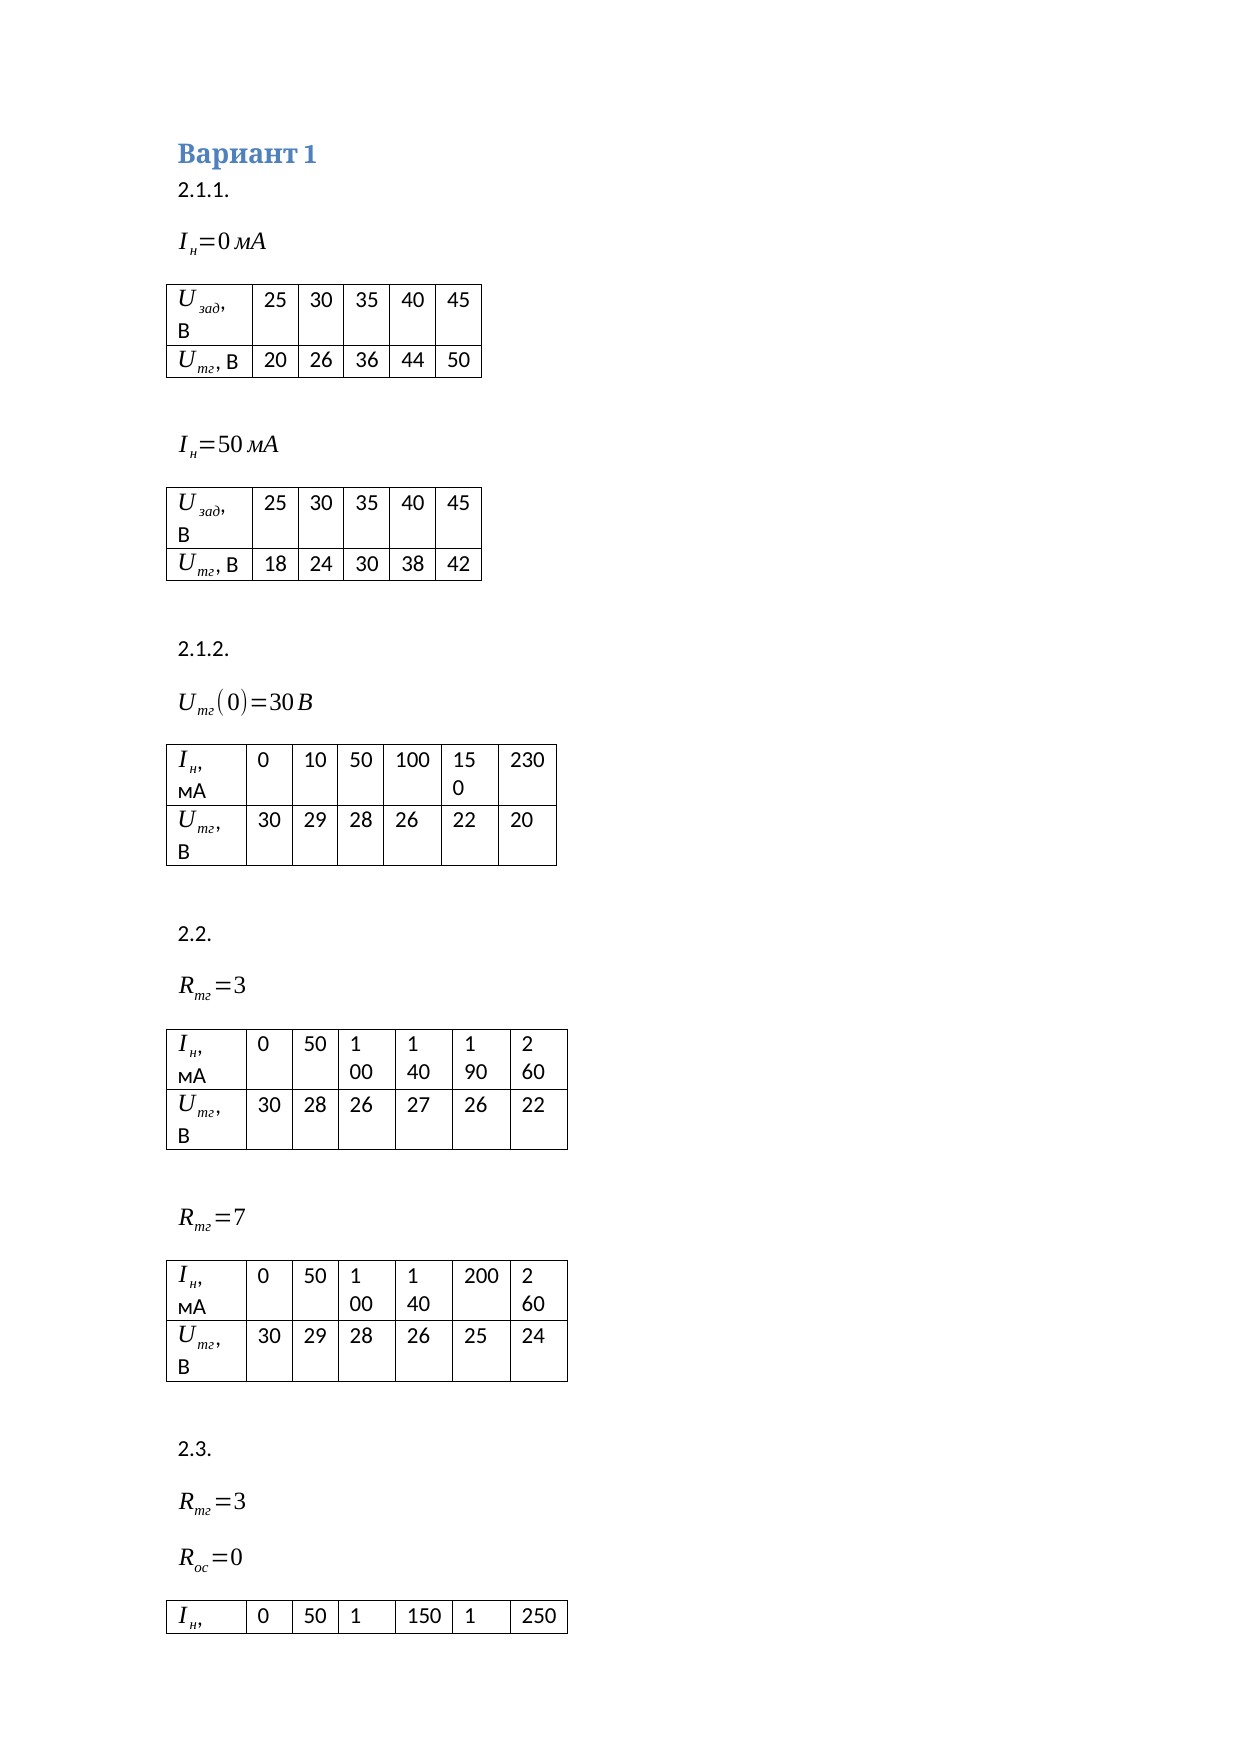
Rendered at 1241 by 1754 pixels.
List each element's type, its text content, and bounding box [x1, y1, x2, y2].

table_cell 27 [396, 1090, 452, 1149]
table_header 35 [344, 285, 389, 344]
table_header 200 [453, 1261, 510, 1320]
table_header , мА [167, 1601, 246, 1633]
table_header 35 [344, 488, 389, 548]
table_cell 29 [293, 806, 337, 865]
table_header 40 [390, 285, 435, 344]
table_header 50 [293, 1601, 338, 1633]
table_header 100 [339, 1261, 395, 1320]
table_header 50 [338, 745, 383, 804]
table_cell 26 [339, 1090, 395, 1149]
table_cell 28 [293, 1090, 338, 1149]
table_cell 50 [436, 346, 481, 377]
table_header 25 [253, 285, 298, 344]
table_cell 18 [253, 549, 298, 580]
table_header 0 [247, 745, 292, 804]
table_header 30 [299, 285, 343, 344]
table_header 0 [247, 1030, 292, 1089]
table_header 190 [453, 1601, 510, 1633]
table_header 100 [339, 1030, 395, 1089]
table_header 260 [511, 1261, 567, 1320]
table_header 50 [293, 1030, 338, 1089]
table_cell 22 [442, 806, 498, 865]
table_cell , В [167, 549, 252, 580]
table_header 230 [499, 745, 556, 804]
table_header 0 [247, 1261, 292, 1320]
table_cell , В [167, 1321, 246, 1381]
table_cell 22 [511, 1090, 567, 1149]
table_header 260 [511, 1030, 567, 1089]
table_header 190 [453, 1030, 510, 1089]
table_cell 44 [390, 346, 435, 377]
table_cell 20 [253, 346, 298, 377]
table_header 140 [396, 1261, 452, 1320]
table_header 10 [293, 745, 337, 804]
table_header 0 [247, 1601, 292, 1633]
table_header 40 [390, 488, 435, 548]
table_cell 30 [247, 1090, 292, 1149]
table_cell 42 [436, 549, 481, 580]
table_cell 30 [247, 1321, 292, 1381]
table_cell 36 [344, 346, 389, 377]
table_header 45 [436, 285, 481, 344]
table_cell 26 [453, 1090, 510, 1149]
table_cell , В [167, 806, 246, 865]
table_header 100 [339, 1601, 395, 1633]
table_cell 28 [338, 806, 383, 865]
table_header , В [167, 488, 252, 548]
table_cell 24 [299, 549, 343, 580]
table_cell , В [167, 346, 252, 377]
table_header 250 [511, 1601, 567, 1633]
table_header , мА [167, 745, 246, 804]
table_cell , В [167, 1090, 246, 1149]
table_header 30 [299, 488, 343, 548]
table_cell 26 [384, 806, 441, 865]
table_cell 28 [339, 1321, 395, 1381]
table_header 50 [293, 1261, 338, 1320]
text 2.2. [177, 919, 1152, 947]
text 2.1.2. [177, 634, 1152, 662]
table_cell 24 [511, 1321, 567, 1381]
table_header 100 [384, 745, 441, 804]
table_header 140 [396, 1030, 452, 1089]
table_cell 29 [293, 1321, 338, 1381]
table_header 150 [442, 745, 498, 804]
table_header , мА [167, 1030, 246, 1089]
table_header , В [167, 285, 252, 344]
table_cell 30 [344, 549, 389, 580]
text 2.3. [177, 1434, 1152, 1463]
table_cell 26 [299, 346, 343, 377]
subtitle Вариант 1 [177, 139, 1152, 170]
table_cell 20 [499, 806, 556, 865]
table_cell 25 [453, 1321, 510, 1381]
text 2.1.1. [177, 175, 1152, 203]
table_header 150 [396, 1601, 452, 1633]
table_cell 30 [247, 806, 292, 865]
table_header 45 [436, 488, 481, 548]
table_cell 26 [396, 1321, 452, 1381]
table_header , мА [167, 1261, 246, 1320]
table_header 25 [253, 488, 298, 548]
table_cell 38 [390, 549, 435, 580]
